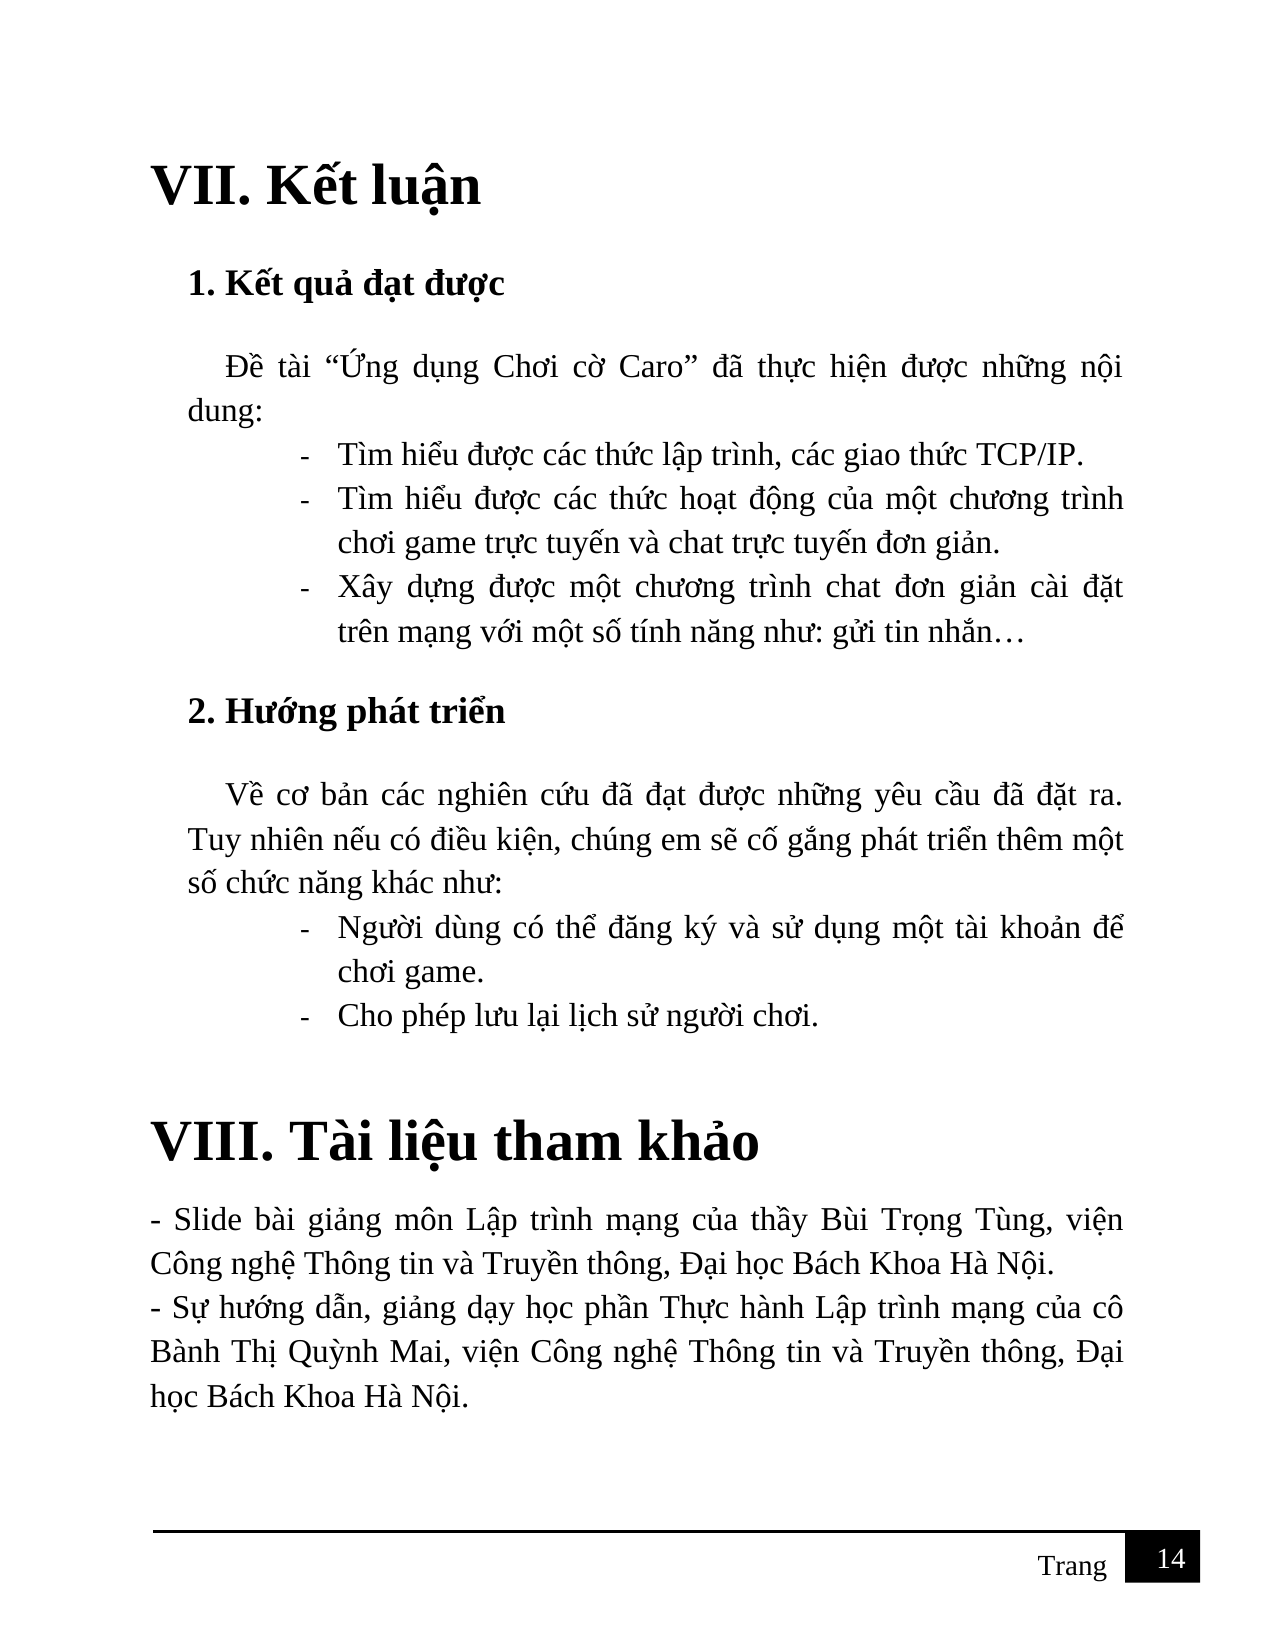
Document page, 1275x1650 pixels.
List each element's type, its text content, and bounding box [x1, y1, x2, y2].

list Xây dựng được một chương trình chat đơn giản cài đặt trên mạng với một số tính năng như: gửi tin nhắn… [300, 567, 1125, 649]
text Đề tài “Ứng dụng Chơi cờ Caro” đã thực hiện được những nội dung: [187, 346, 1125, 429]
text 2. Hướng phát triển [150, 688, 1125, 732]
text VIII. Tài liệu tham khảo [150, 1106, 1125, 1173]
list Tìm hiểu được các thức lập trình, các giao thức TCP/IP. [300, 434, 1125, 473]
text - Slide bài giảng môn Lập trình mạng của thầy Bùi Trọng Tùng, viện Công nghệ Thông tin và Truyền thông, Đại học Bách Khoa Hà Nội. [150, 1199, 1125, 1282]
text - Sự hướng dẫn, giảng dạy học phần Thực hành Lập trình mạng của cô Bành Thị Quỳnh Mai, viện Công nghệ Thông tin và Truyền thông, Đại học Bách Khoa Hà Nội. [150, 1288, 1125, 1414]
list Tìm hiểu được các thức hoạt động của một chương trình chơi game trực tuyến và chat trực tuyến đơn giản. [300, 479, 1125, 561]
text 1. Kết quả đạt được [150, 260, 1125, 303]
text Về cơ bản các nghiên cứu đã đạt được những yêu cầu đã đặt ra. Tuy nhiên nếu có điều kiện, chúng em sẽ cố gắng phát triển thêm một số chức năng khác như: [187, 775, 1125, 901]
list Người dùng có thể đăng ký và sử dụng một tài khoản để chơi game. [300, 907, 1125, 989]
list Cho phép lưu lại lịch sử người chơi. [300, 995, 1125, 1033]
text VII. Kết luận [150, 150, 1125, 217]
